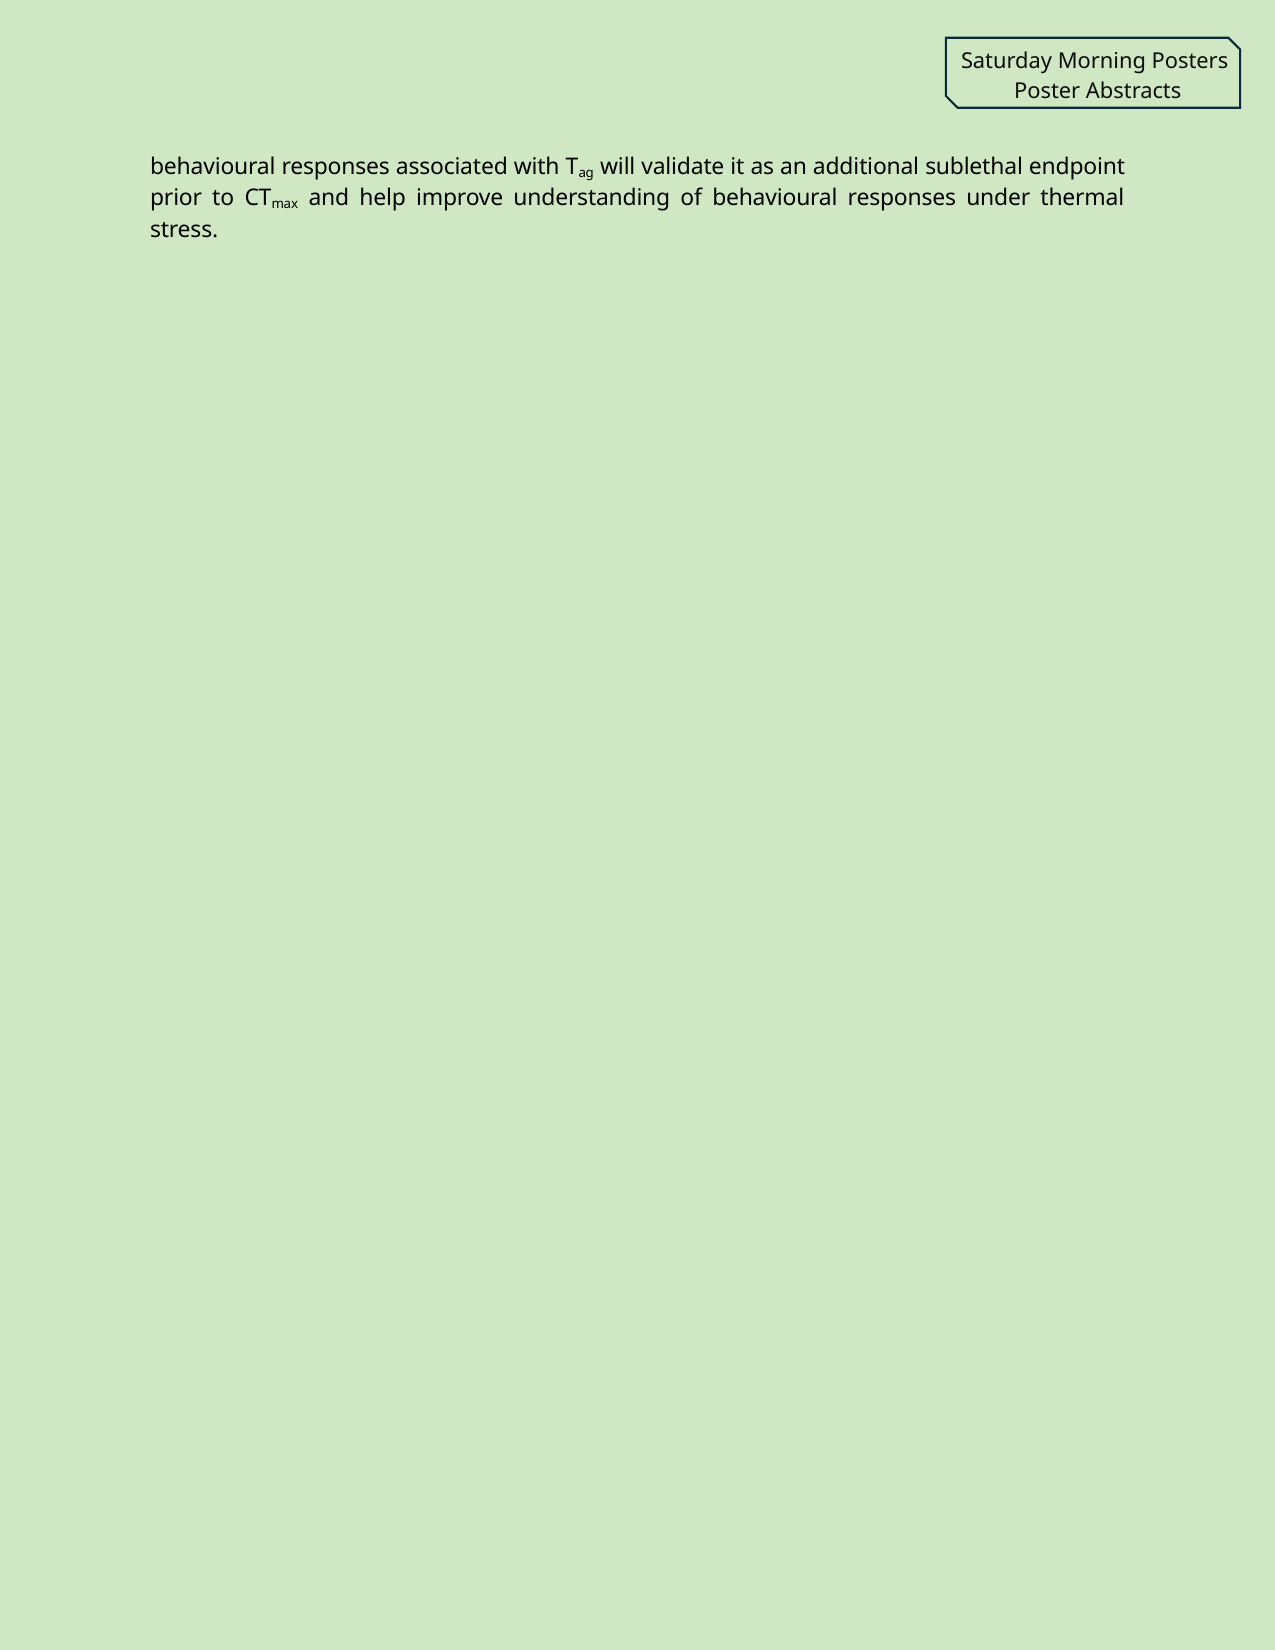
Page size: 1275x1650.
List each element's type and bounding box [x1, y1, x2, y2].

text [150, 150, 1125, 244]
